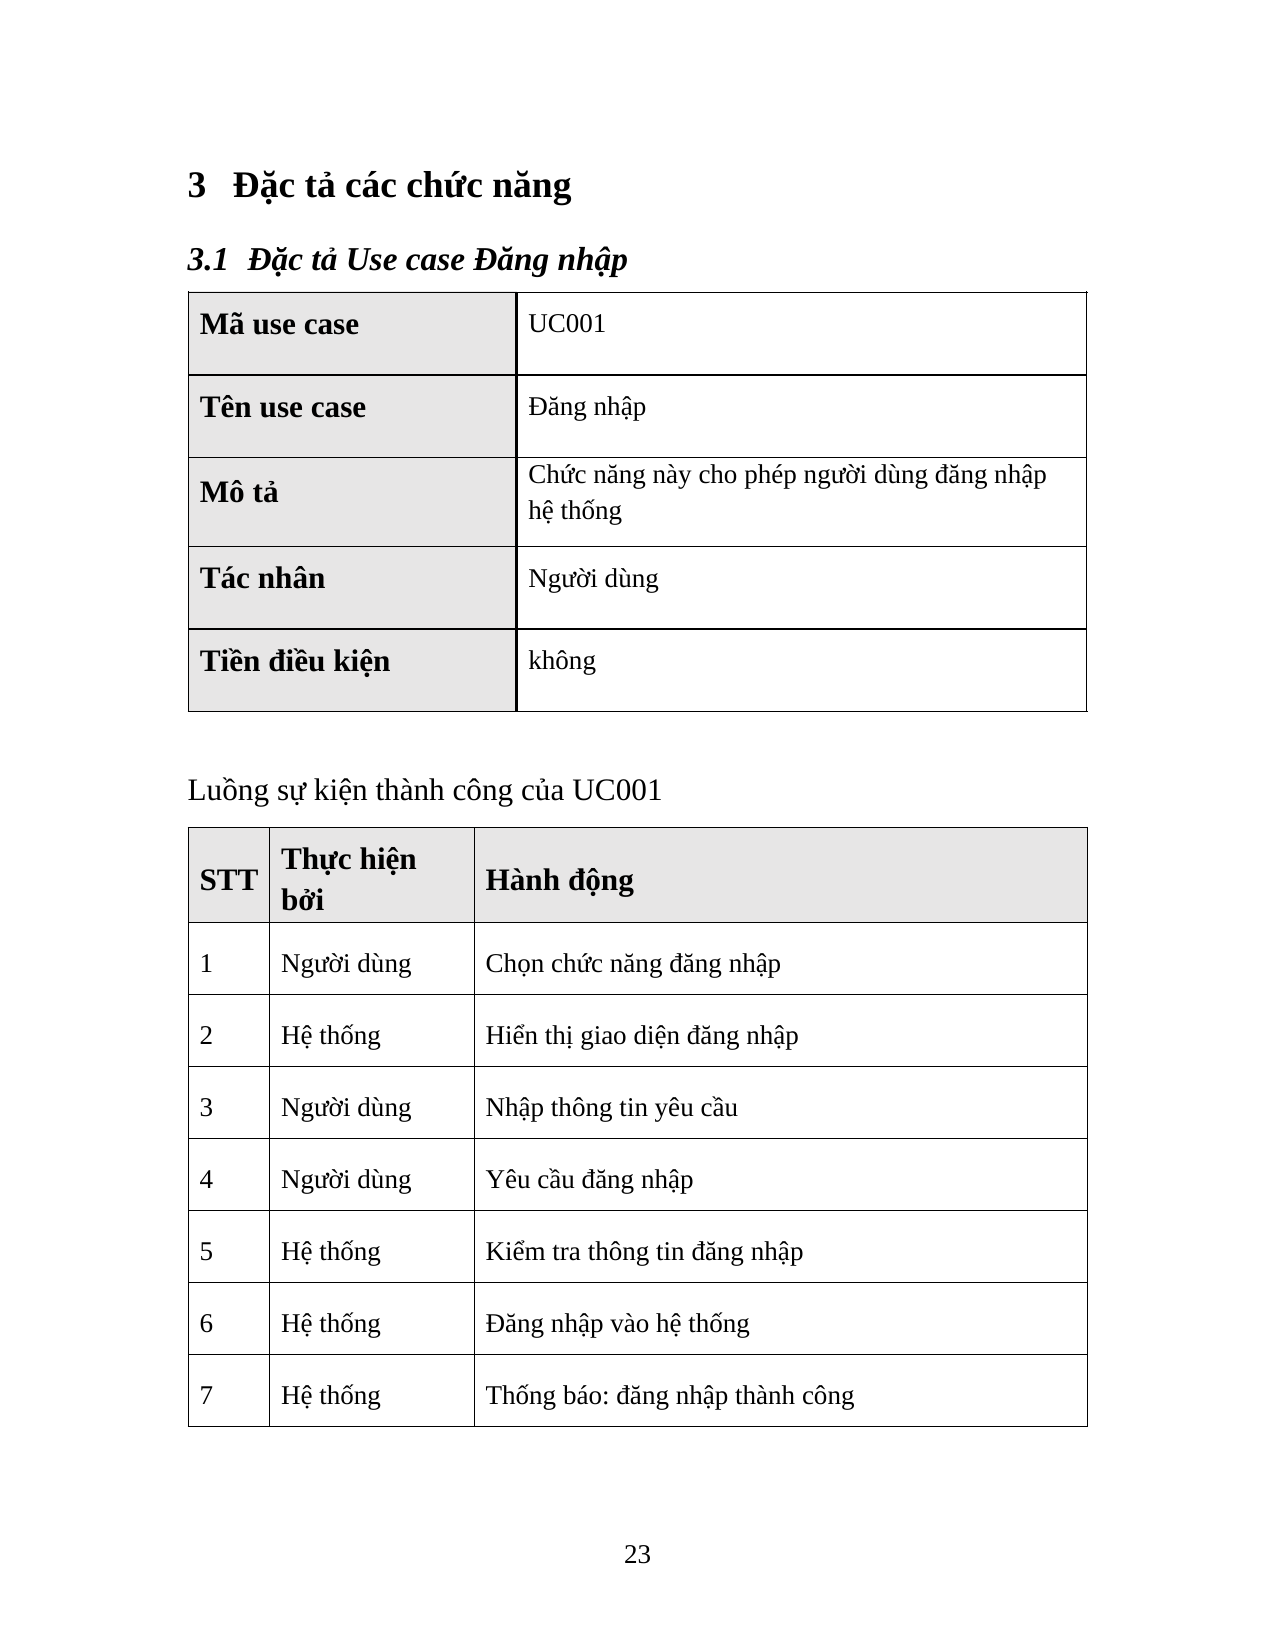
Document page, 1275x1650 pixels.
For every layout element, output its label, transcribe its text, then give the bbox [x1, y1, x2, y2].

table_cell Chức năng này cho phép người dùng đăng nhập hệ thống [518, 458, 1086, 546]
table_cell 4 [189, 1139, 269, 1210]
text Luồng sự kiện thành công của UC001 [187, 771, 1087, 807]
table_cell Hệ thống [270, 1283, 474, 1354]
table_cell 7 [189, 1355, 269, 1426]
table_cell Hệ thống [270, 995, 474, 1066]
table_cell Tiền điều kiện [189, 630, 515, 711]
table_cell Hệ thống [270, 1355, 474, 1426]
table_cell Kiểm tra thông tin đăng nhập [475, 1211, 1087, 1282]
subtitle Đặc tả các chức năng [187, 162, 1087, 206]
table_cell Tên use case [189, 376, 515, 457]
table_cell Mô tả [189, 458, 515, 546]
table_cell Đăng nhập vào hệ thống [475, 1283, 1087, 1354]
table_header Thực hiện bởi [270, 828, 474, 922]
table_cell Chọn chức năng đăng nhập [475, 923, 1087, 994]
table_cell 2 [189, 995, 269, 1066]
table_cell Người dùng [270, 1139, 474, 1210]
table_header STT [189, 828, 269, 922]
table_cell 6 [189, 1283, 269, 1354]
table_cell Nhập thông tin yêu cầu [475, 1067, 1087, 1138]
table_cell Người dùng [270, 1067, 474, 1138]
table_cell Hệ thống [270, 1211, 474, 1282]
table_header Mã use case [189, 293, 515, 374]
table_cell 5 [189, 1211, 269, 1282]
table_header Hành động [475, 828, 1087, 922]
table_cell Thống báo: đăng nhập thành công [475, 1355, 1087, 1426]
table_cell Yêu cầu đăng nhập [475, 1139, 1087, 1210]
table_header UC001 [518, 293, 1086, 374]
table_cell 1 [189, 923, 269, 994]
table_cell Người dùng [270, 923, 474, 994]
table_cell không [518, 630, 1086, 711]
table_cell Tác nhân [189, 547, 515, 628]
subtitle Đặc tả Use case Đăng nhập [187, 239, 1087, 277]
table_cell Hiển thị giao diện đăng nhập [475, 995, 1087, 1066]
table_cell Người dùng [518, 547, 1086, 628]
table_cell Đăng nhập [518, 376, 1086, 457]
table_cell 3 [189, 1067, 269, 1138]
